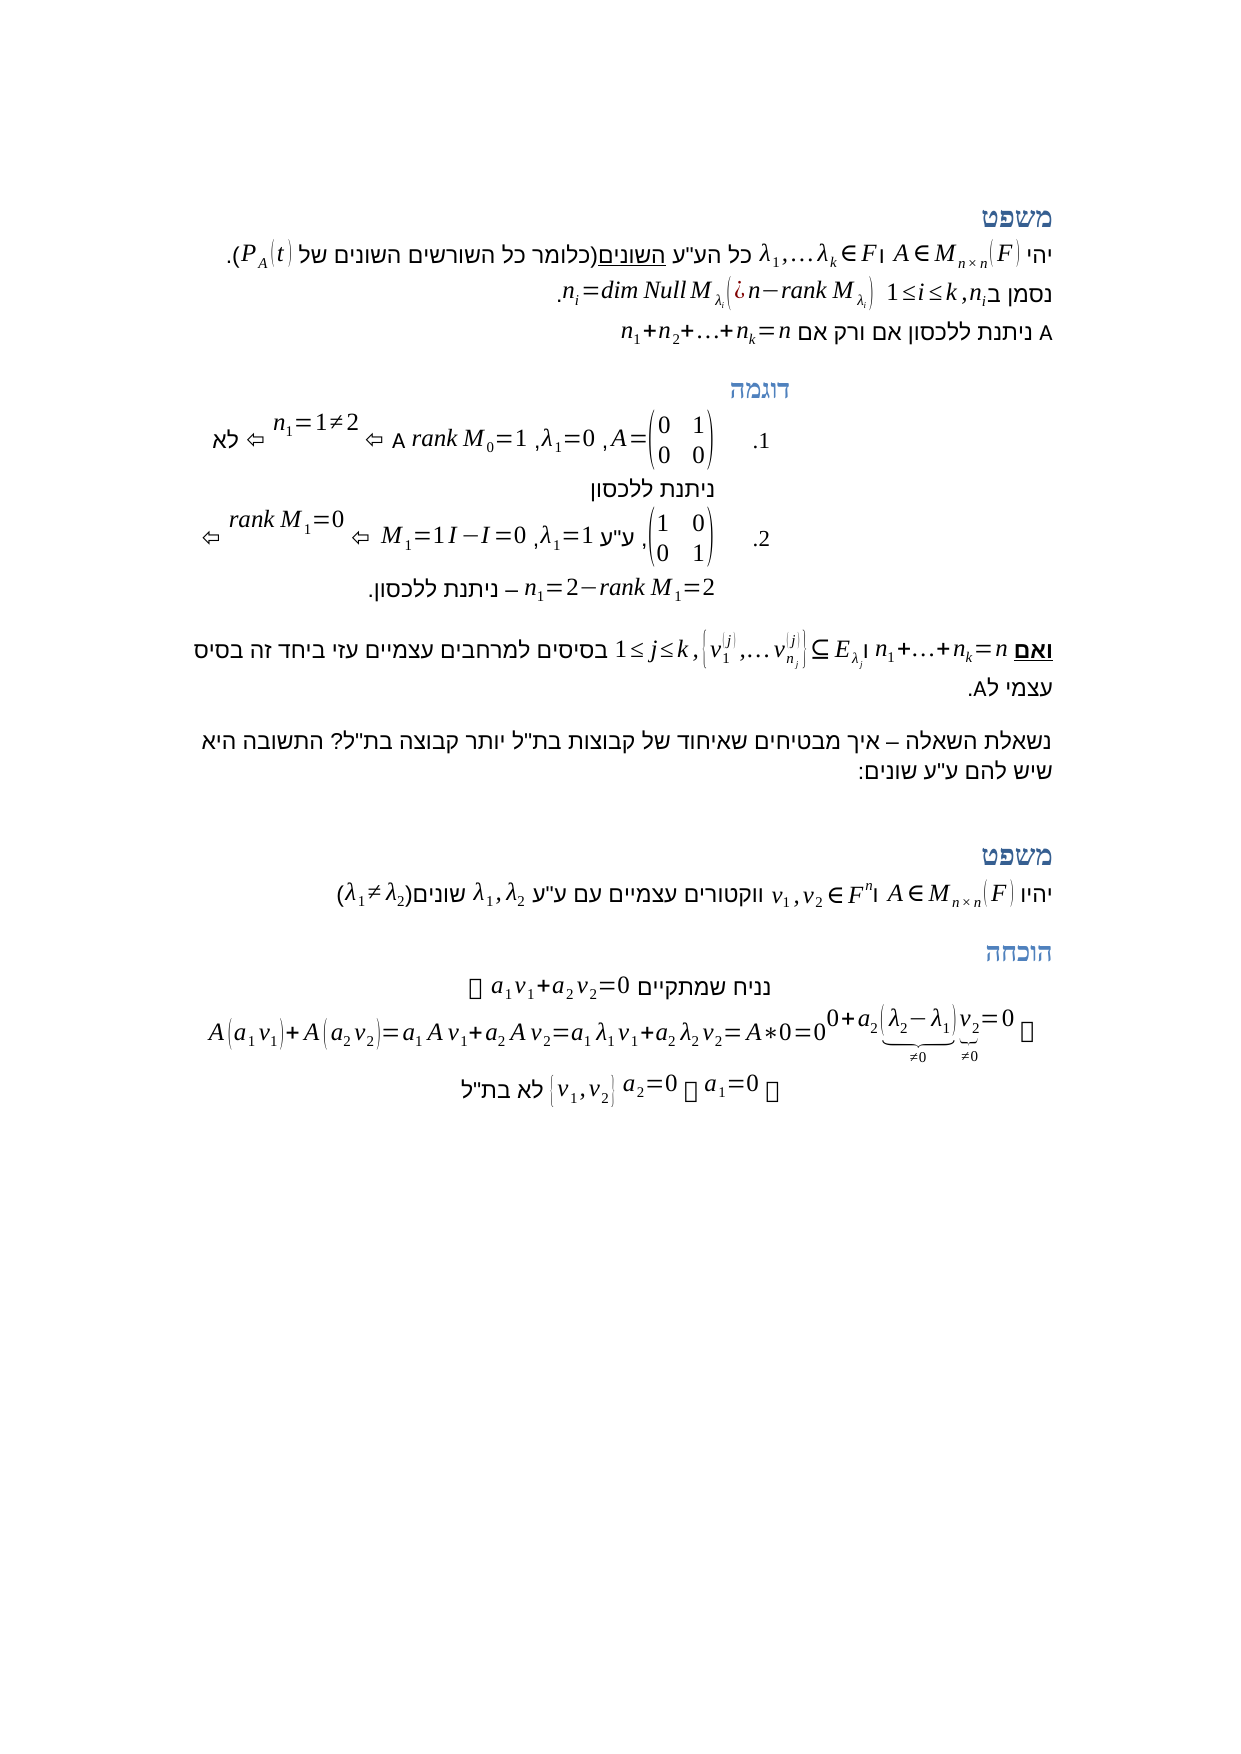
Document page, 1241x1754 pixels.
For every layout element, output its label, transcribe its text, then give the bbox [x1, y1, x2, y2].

text יהיו ו ווקטורים עצמיים עם ע"ע שונים() [187, 877, 1053, 911]
subtitle משפט [187, 838, 1053, 872]
text נניח שמתקיים לא בת"ל [187, 972, 1053, 1108]
text ואם ו בסיסים למרחבים עצמיים עזי ביחד זה בסיס עצמי לA. [187, 629, 1053, 703]
subtitle דוגמה [187, 373, 790, 404]
subtitle הוכחה [187, 936, 1053, 967]
list , ע"ע , – ניתנת ללכסון. [187, 506, 753, 605]
list , , A לא ניתנת ללכסון [187, 409, 753, 502]
subtitle משפט [187, 200, 1053, 233]
text יהי ו כל הע"ע השונים(כלומר כל השורשים השונים של ). נסמן ב . A ניתנת ללכסון אם ורק אם [187, 238, 1053, 348]
text נשאלת השאלה – איך מבטיחים שאיחוד של קבוצות בת"ל יותר קבוצה בת"ל? התשובה היא שיש להם ע"ע שונים: [187, 728, 1053, 784]
